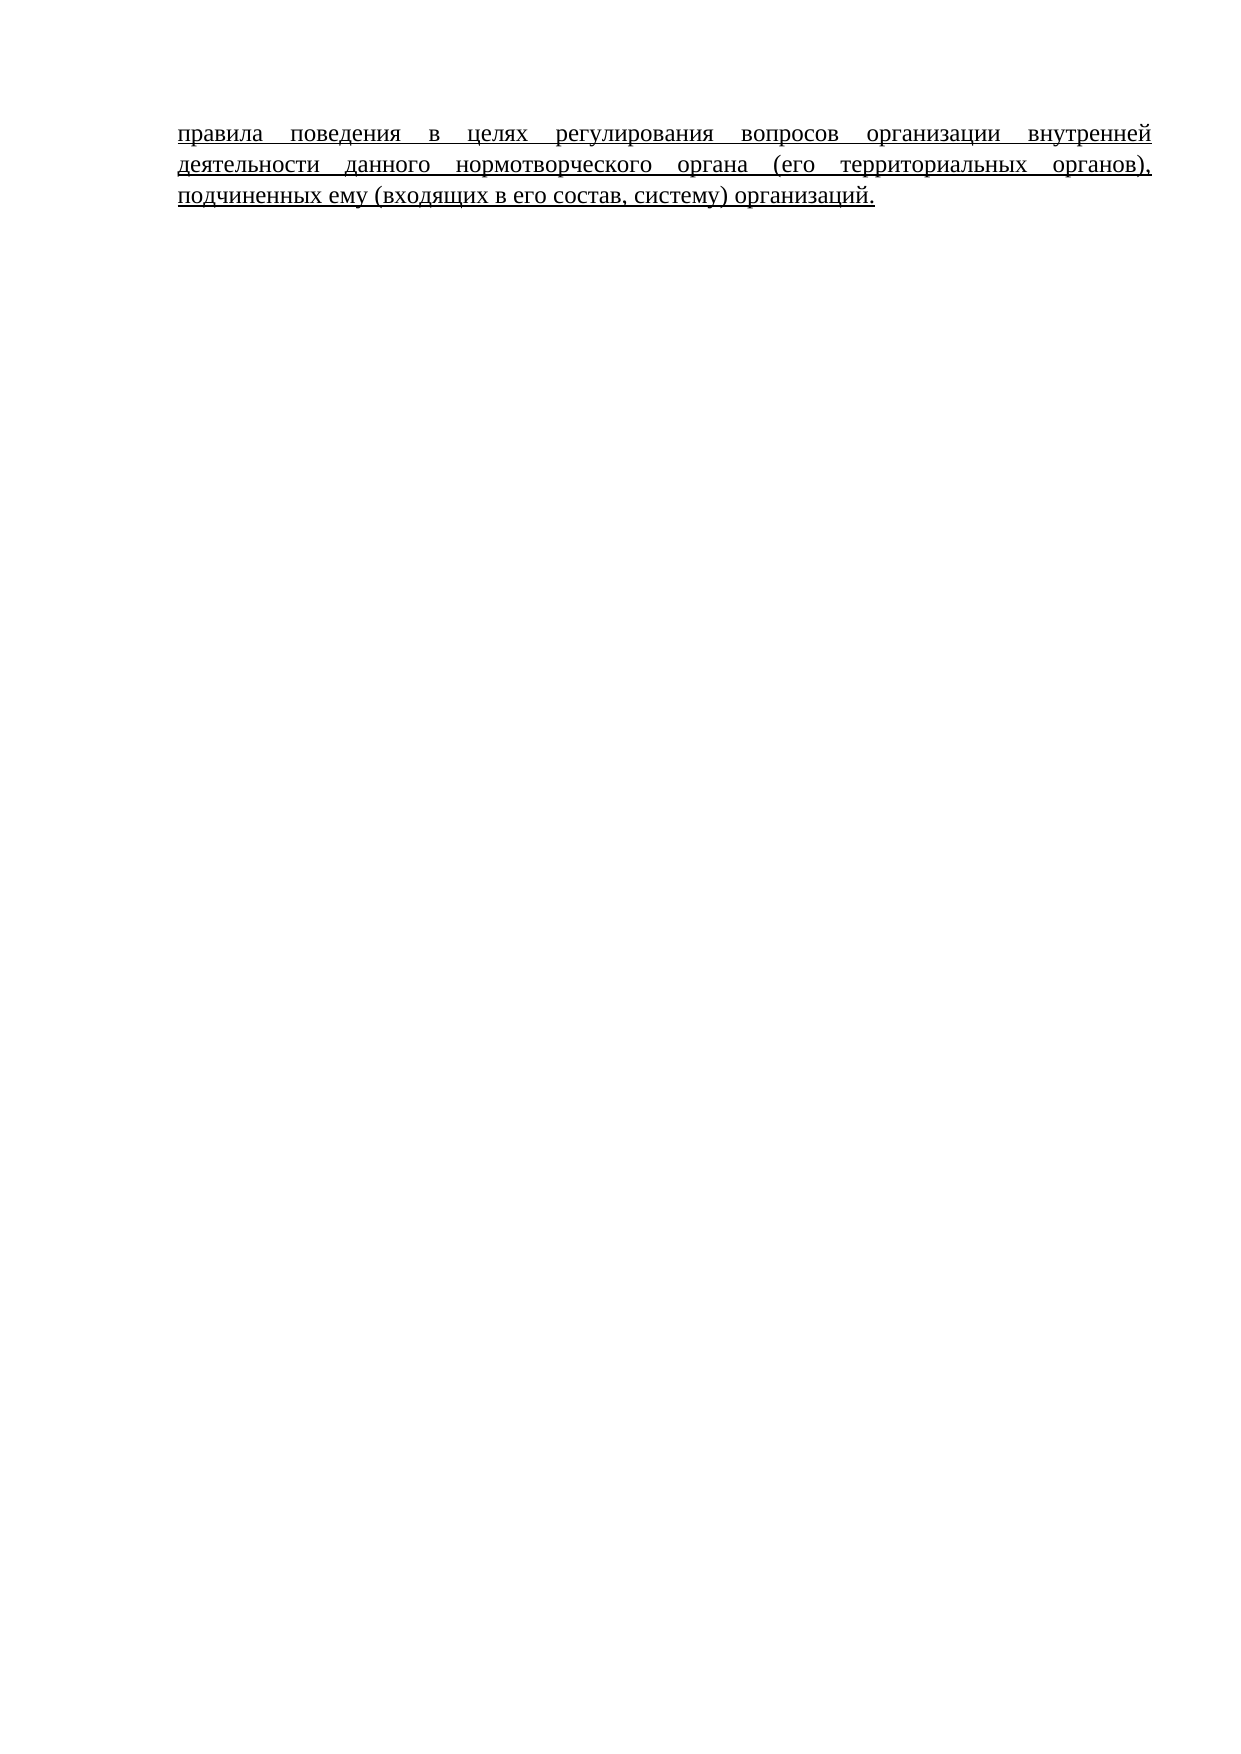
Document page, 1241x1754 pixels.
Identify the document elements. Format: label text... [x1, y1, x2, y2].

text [177, 118, 1152, 143]
